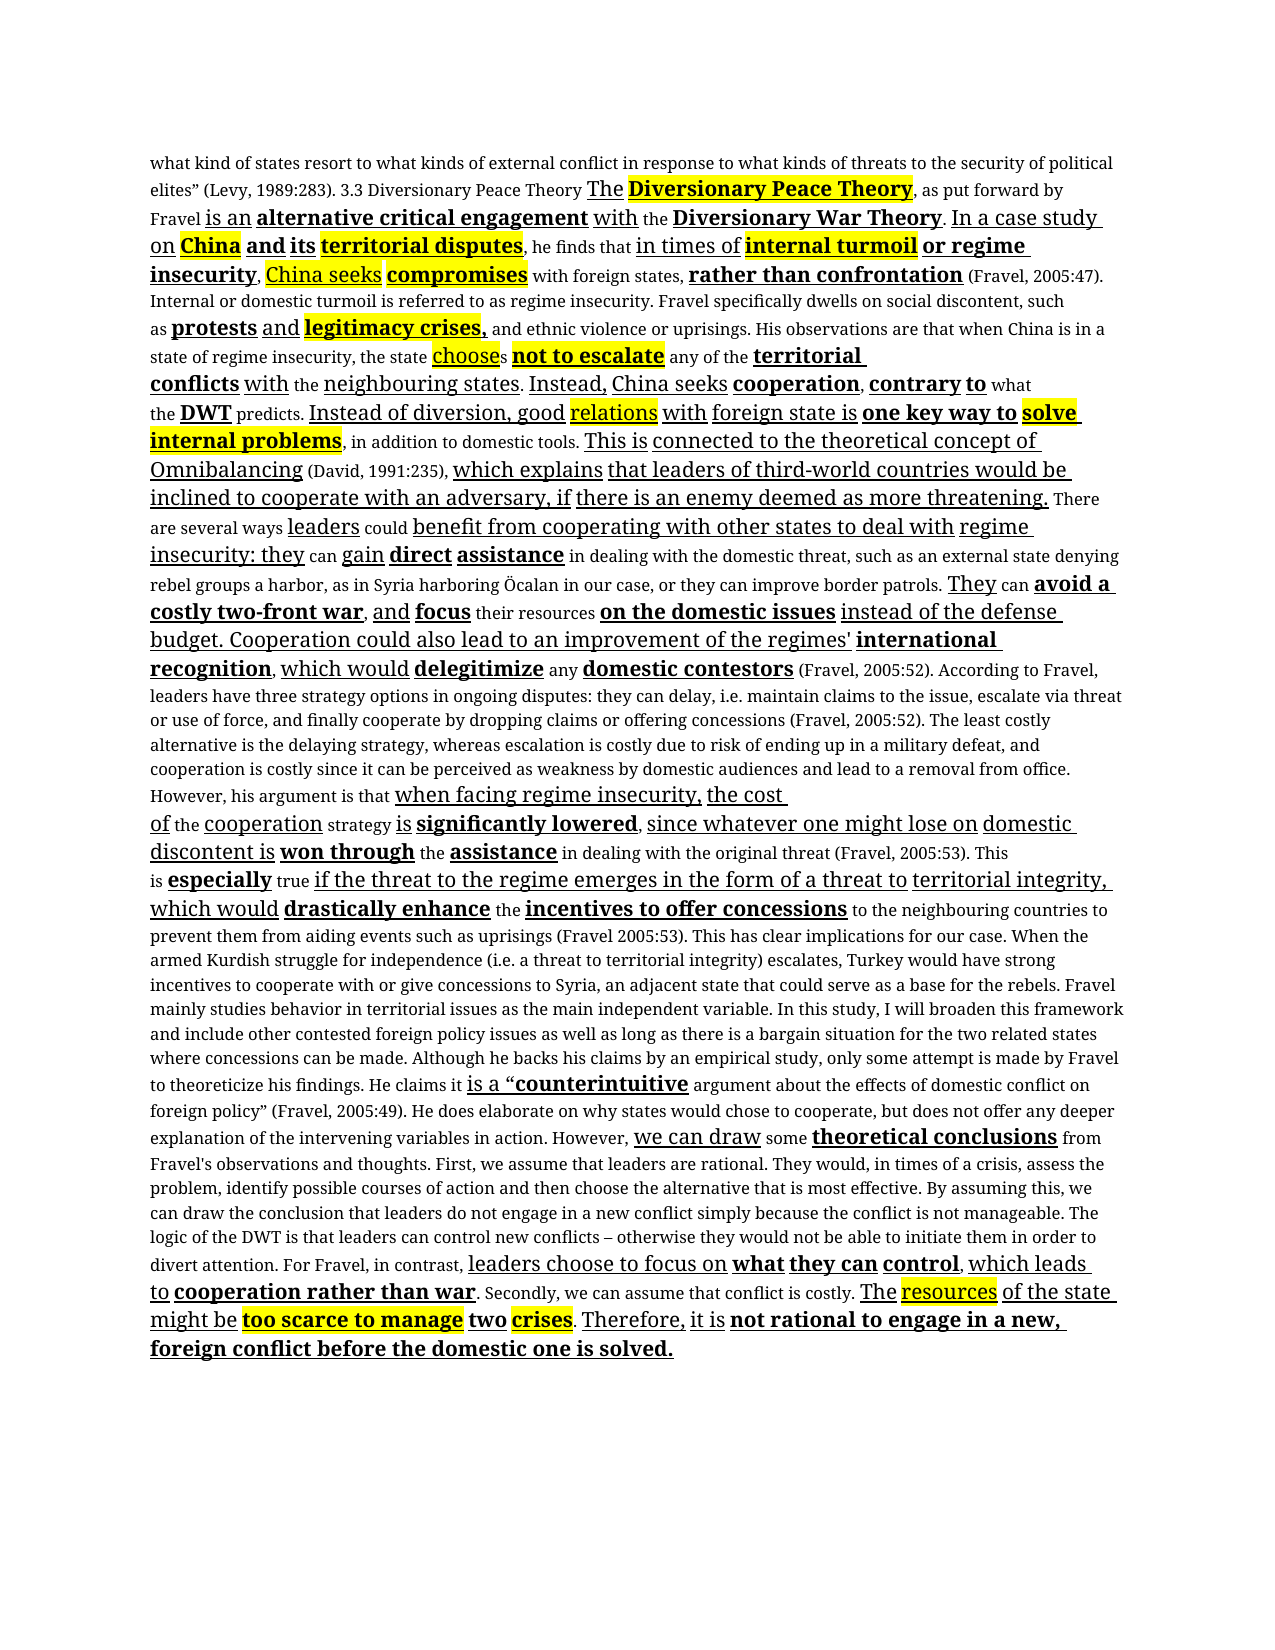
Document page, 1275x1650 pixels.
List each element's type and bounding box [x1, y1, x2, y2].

text [150, 150, 1125, 1362]
